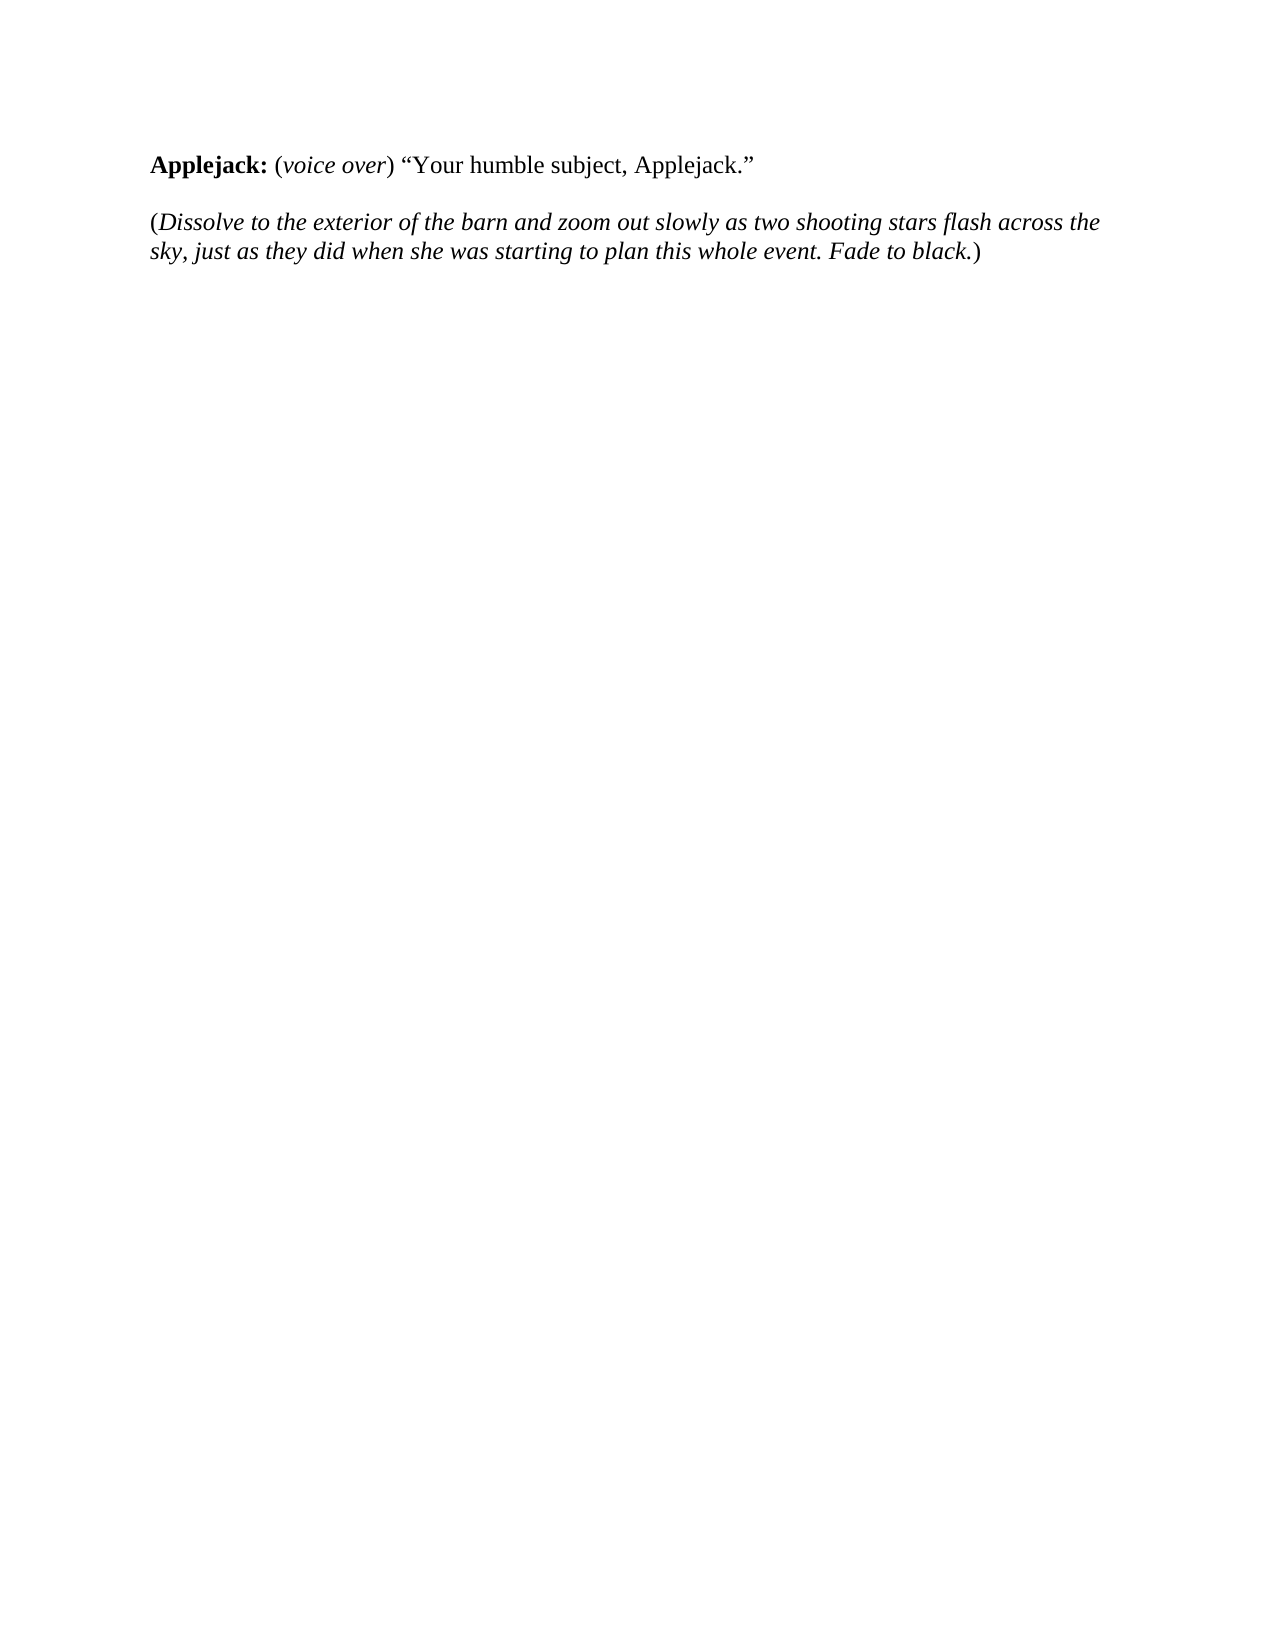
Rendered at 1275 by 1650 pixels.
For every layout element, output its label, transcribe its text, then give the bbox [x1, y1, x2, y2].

text Applejack: (voice over) “Your humble subject, Applejack.” [150, 150, 1125, 179]
text (Dissolve to the exterior of the barn and zoom out slowly as two shooting stars flash across the sky, just as they did when she was starting to plan this whole event. Fade to black.) [150, 207, 1125, 265]
